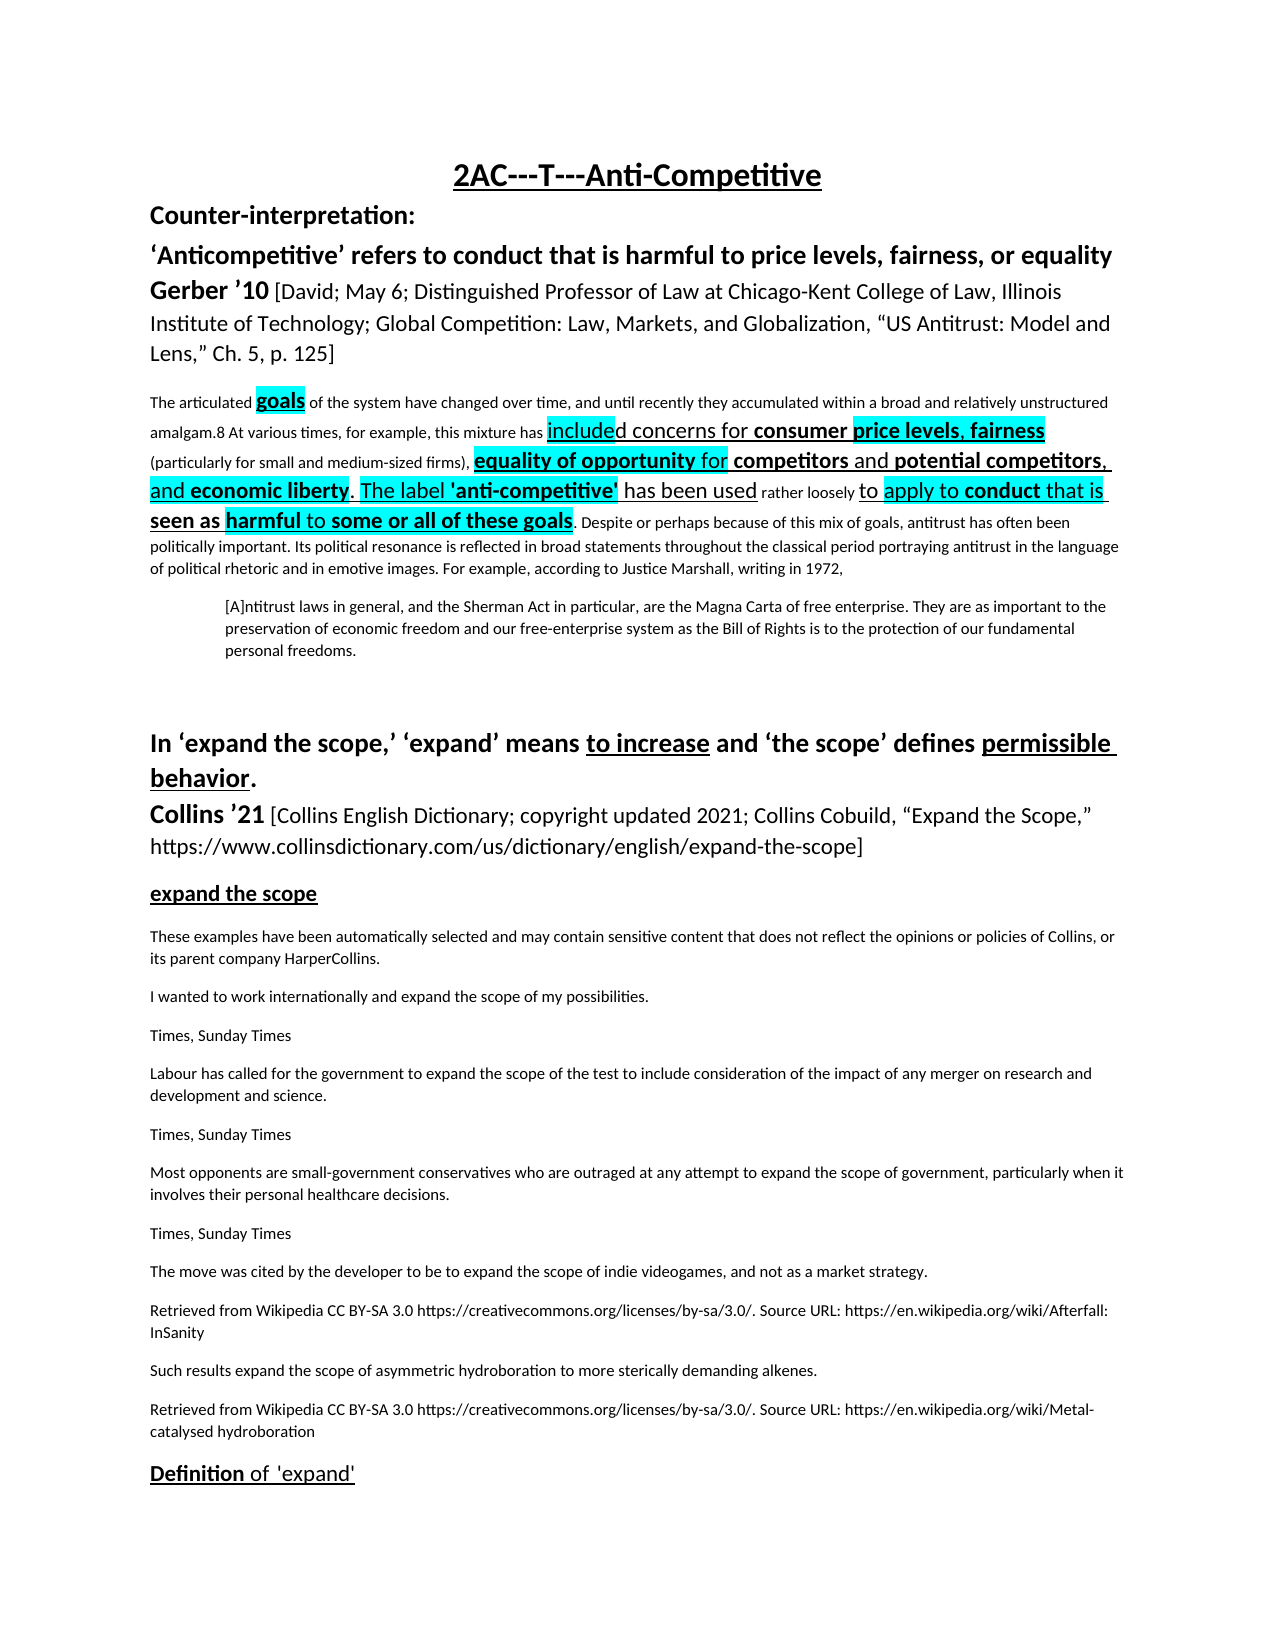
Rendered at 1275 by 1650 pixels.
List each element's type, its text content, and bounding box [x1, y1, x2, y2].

text Retrieved from Wikipedia CC BY-SA 3.0 https://creativecommons.org/licenses/by-sa/3.0/. Source URL: https://en.wikipedia.org/wiki/Afterfall: InSanity [150, 1300, 1125, 1342]
text Definition of 'expand' [150, 1459, 1125, 1487]
text Most opponents are small-government conservatives who are outraged at any attempt to expand the scope of government, particularly when it involves their personal healthcare decisions. [150, 1162, 1125, 1205]
text These examples have been automatically selected and may contain sensitive content that does not reflect the opinions or policies of Collins, or its parent company HarperCollins. [150, 926, 1125, 968]
text Times, Sunday Times [150, 1124, 1125, 1144]
text [A]ntitrust laws in general, and the Sherman Act in particular, are the Magna Carta of free enterprise. They are as important to the preservation of economic freedom and our free-enterprise system as the Bill of Rights is to the protection of our fundamental personal freedoms. [225, 597, 1125, 661]
text The move was cited by the developer to be to expand the scope of indie videogames, and not as a market strategy. [150, 1261, 1125, 1282]
text Counter-interpretation: [150, 198, 1125, 231]
text Labour has called for the government to expand the scope of the test to include consideration of the impact of any merger on research and development and science. [150, 1063, 1125, 1106]
text Times, Sunday Times [150, 1025, 1125, 1045]
subtitle ‘Anticompetitive’ refers to conduct that is harmful to price levels, fairness, or equality [150, 238, 1125, 271]
text Collins ’21 [Collins English Dictionary; copyright updated 2021; Collins Cobuild, “Expand the Scope,” https://www.collinsdictionary.com/us/dictionary/english/expand-the-scope] [150, 797, 1125, 860]
text Gerber ’10 [David; May 6; Distinguished Professor of Law at Chicago-Kent College of Law, Illinois Institute of Technology; Global Competition: Law, Markets, and Globalization, “US Antitrust: Model and Lens,” Ch. 5, p. 125] [150, 273, 1125, 367]
text Retrieved from Wikipedia CC BY-SA 3.0 https://creativecommons.org/licenses/by-sa/3.0/. Source URL: https://en.wikipedia.org/wiki/Metal-catalysed hydroboration [150, 1399, 1125, 1441]
text expand the scope [150, 879, 1125, 907]
text I wanted to work internationally and expand the scope of my possibilities. [150, 986, 1125, 1007]
text Times, Sunday Times [150, 1223, 1125, 1243]
text The articulated goals of the system have changed over time, and until recently they accumulated within a broad and relatively unstructured amalgam.8 At various times, for example, this mixture has included concerns for consumer price levels, fairness (particularly for small and medium-sized firms), equality of opportunity for competitors and potential competitors, and economic liberty. The label 'anti-competitive' has been used rather loosely to apply to conduct that is seen as harmful to some or all of these goals. Despite or perhaps because of this mix of goals, antitrust has often been politically important. Its political resonance is reflected in broad statements throughout the classical period portraying antitrust in the language of political rhetoric and in emotive images. For example, according to Justice Marshall, writing in 1972, [150, 386, 1125, 578]
text Such results expand the scope of asymmetric hydroboration to more sterically demanding alkenes. [150, 1360, 1125, 1381]
subtitle 2AC---T---Anti-Competitive [150, 154, 1125, 195]
subtitle In ‘expand the scope,’ ‘expand’ means to increase and ‘the scope’ defines permissible behavior. [150, 726, 1125, 794]
